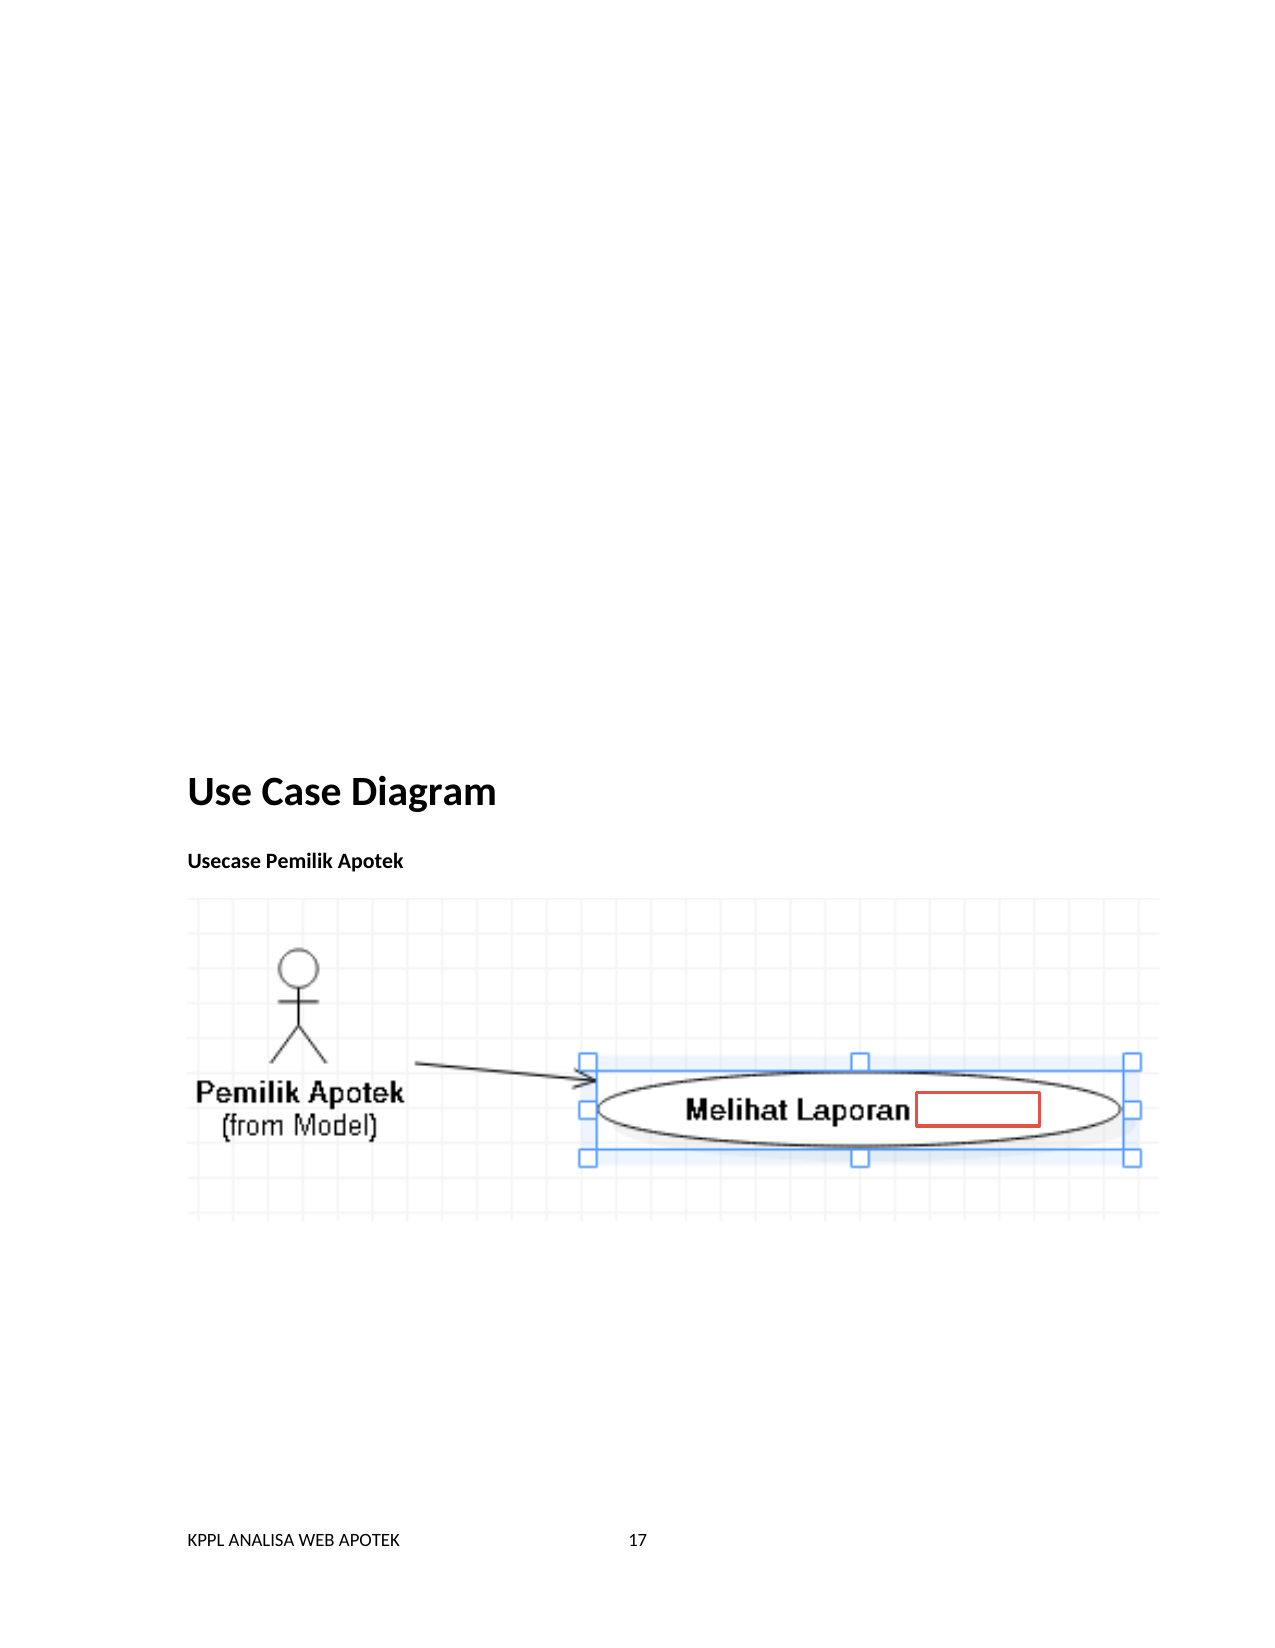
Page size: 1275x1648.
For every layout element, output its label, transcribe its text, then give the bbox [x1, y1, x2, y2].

picture [187, 898, 1160, 1221]
text Use Case Diagram [187, 765, 1088, 816]
text Usecase Pemilik Apotek [187, 848, 1088, 874]
